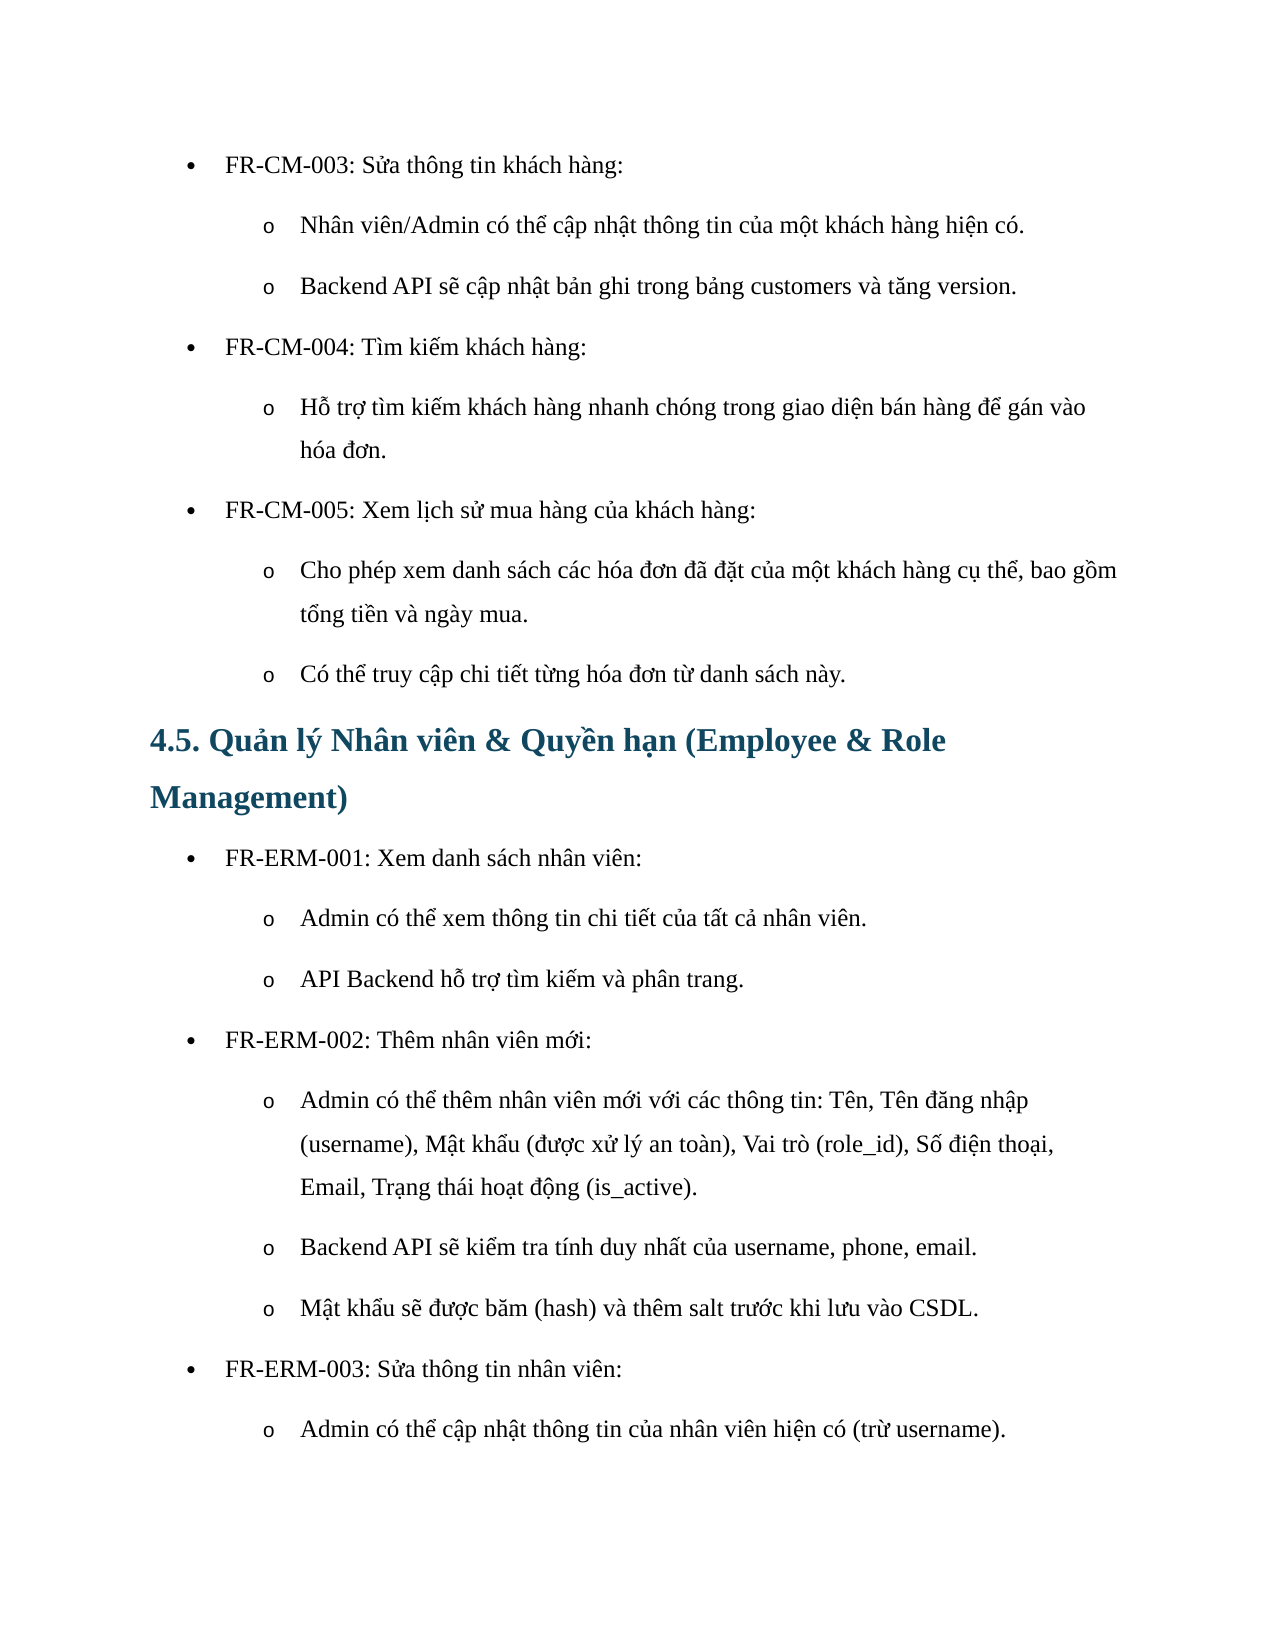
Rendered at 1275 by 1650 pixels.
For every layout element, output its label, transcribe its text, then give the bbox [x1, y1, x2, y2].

list FR-CM-003: Sửa thông tin khách hàng: [187, 150, 1125, 179]
list FR-ERM-001: Xem danh sách nhân viên: [187, 843, 1125, 872]
list FR-CM-005: Xem lịch sử mua hàng của khách hàng: [187, 495, 1125, 524]
list Admin có thể xem thông tin chi tiết của tất cả nhân viên. [262, 903, 1125, 933]
list Mật khẩu sẽ được băm (hash) và thêm salt trước khi lưu vào CSDL. [262, 1293, 1125, 1322]
list FR-CM-004: Tìm kiếm khách hàng: [187, 332, 1125, 361]
list FR-ERM-003: Sửa thông tin nhân viên: [187, 1354, 1125, 1383]
list FR-ERM-002: Thêm nhân viên mới: [187, 1025, 1125, 1054]
list Nhân viên/Admin có thể cập nhật thông tin của một khách hàng hiện có. [262, 210, 1125, 239]
list Cho phép xem danh sách các hóa đơn đã đặt của một khách hàng cụ thể, bao gồm tổng tiền và ngày mua. [262, 555, 1125, 628]
list Backend API sẽ kiểm tra tính duy nhất của username, phone, email. [262, 1232, 1125, 1261]
list Backend API sẽ cập nhật bản ghi trong bảng customers và tăng version. [262, 271, 1125, 300]
subtitle 4.5. Quản lý Nhân viên & Quyền hạn (Employee & Role Management) [150, 720, 1125, 816]
list Admin có thể cập nhật thông tin của nhân viên hiện có (trừ username). [262, 1414, 1125, 1443]
list Có thể truy cập chi tiết từng hóa đơn từ danh sách này. [262, 659, 1125, 688]
list API Backend hỗ trợ tìm kiếm và phân trang. [262, 964, 1125, 994]
list Admin có thể thêm nhân viên mới với các thông tin: Tên, Tên đăng nhập (username), Mật khẩu (được xử lý an toàn), Vai trò (role_id), Số điện thoại, Email, Trạng thái hoạt động (is_active). [262, 1085, 1125, 1201]
list Hỗ trợ tìm kiếm khách hàng nhanh chóng trong giao diện bán hàng để gán vào hóa đơn. [262, 392, 1125, 464]
